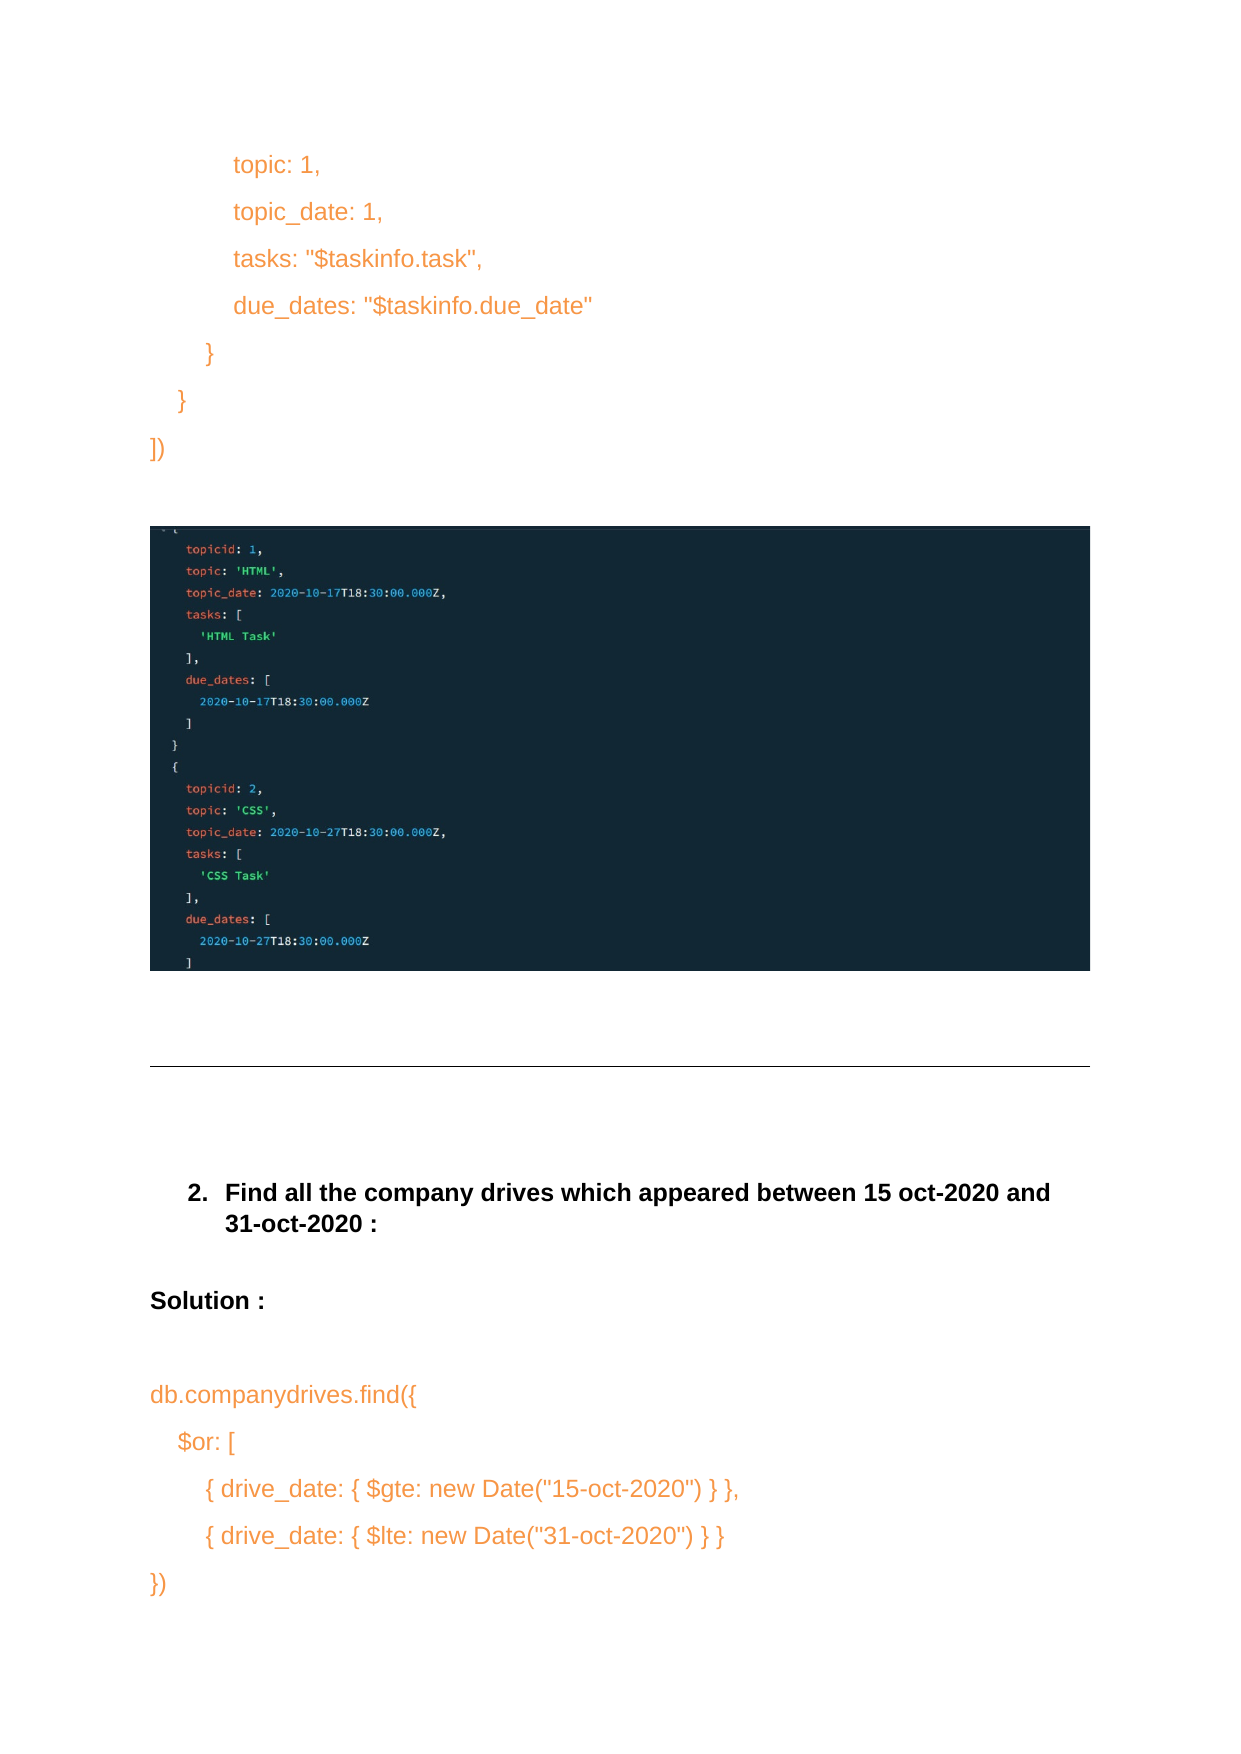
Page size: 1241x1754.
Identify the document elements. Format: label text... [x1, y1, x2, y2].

text topic: 1, [150, 150, 1090, 179]
text tasks: "$taskinfo.task", [150, 244, 1090, 273]
text { drive_date: { $lte: new Date("31-oct-2020") } } [150, 1521, 1090, 1550]
text } [150, 385, 1090, 414]
text db.companydrives.find({ [150, 1380, 1090, 1408]
text }) [150, 1568, 1090, 1597]
picture [150, 526, 1091, 971]
text due_dates: "$taskinfo.due_date" [150, 291, 1090, 320]
list Find all the company drives which appeared between 15 oct-2020 and 31-oct-2020 : [187, 1178, 1090, 1238]
text } [150, 338, 1090, 367]
text Solution : [150, 1286, 1090, 1315]
text ]) [150, 432, 1090, 461]
text topic_date: 1, [150, 197, 1090, 226]
text { drive_date: { $gte: new Date("15-oct-2020") } }, [150, 1474, 1090, 1503]
text $or: [ [150, 1427, 1090, 1456]
